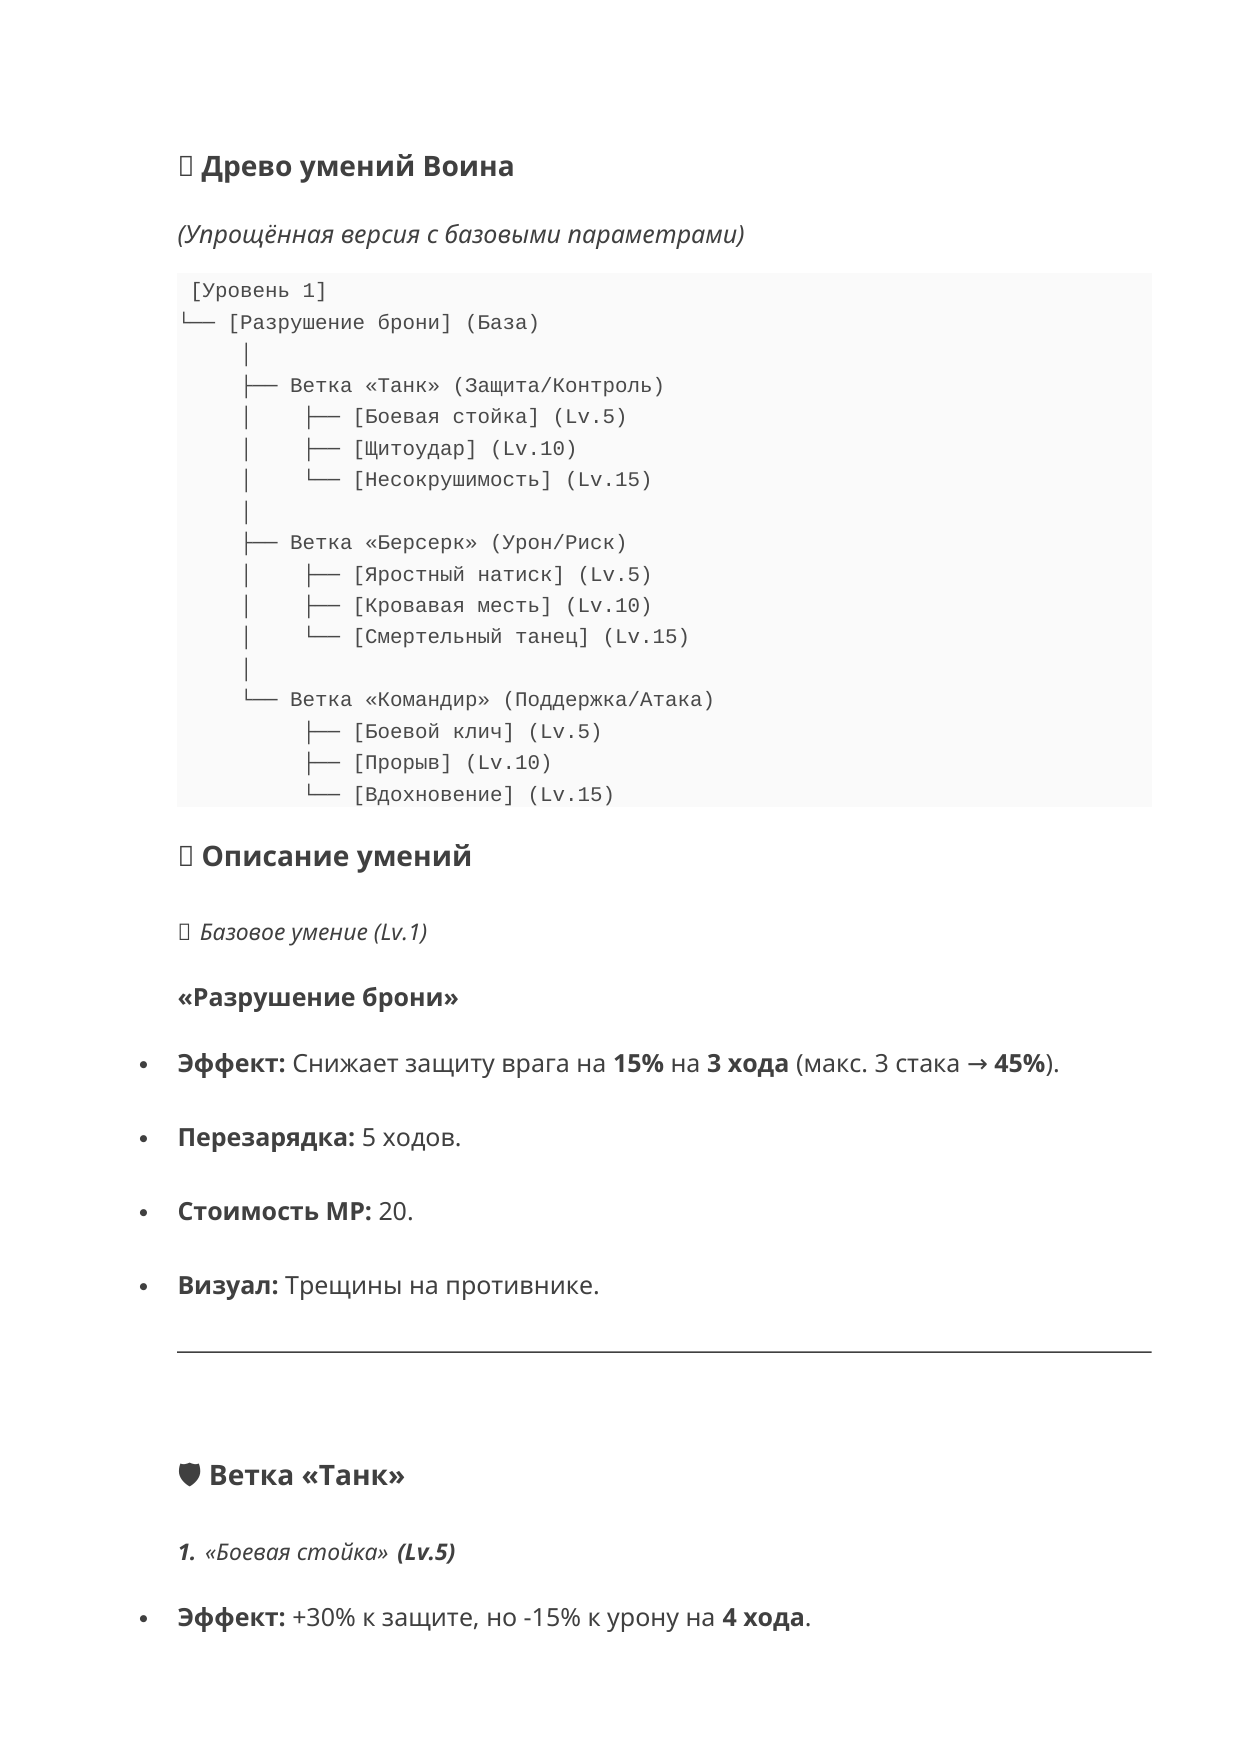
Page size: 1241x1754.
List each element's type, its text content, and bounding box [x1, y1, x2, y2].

subtitle 1. «Боевая стойка» (Lv.5) [177, 1522, 1152, 1567]
subtitle 📜 Описание умений [177, 836, 1152, 874]
text │ └── [Смертельный танец] (Lv.15) [177, 619, 1152, 650]
text └── [Разрушение брони] (База) [177, 304, 1152, 336]
text │ ├── [Яростный натиск] (Lv.5) [177, 556, 1152, 587]
subtitle 🔹 Базовое умение (Lv.1) [177, 903, 1152, 947]
text │ ├── [Щитоудар] (Lv.10) [177, 430, 1152, 461]
text │ [177, 493, 1152, 524]
text ├── Ветка «Танк» (Защита/Контроль) [177, 367, 1152, 398]
list Эффект: +30% к защите, но -15% к урону на 4 хода. [140, 1588, 1152, 1633]
text [Уровень 1] [177, 273, 1152, 304]
text ├── [Боевой клич] (Lv.5) [177, 713, 1152, 744]
text │ [177, 336, 1152, 367]
text └── [Вдохновение] (Lv.15) [177, 776, 1152, 807]
list Визуал: Трещины на противнике. [140, 1257, 1152, 1301]
text │ ├── [Боевая стойка] (Lv.5) [177, 398, 1152, 430]
text ├── Ветка «Берсерк» (Урон/Риск) [177, 524, 1152, 556]
text └── Ветка «Командир» (Поддержка/Атака) [177, 682, 1152, 713]
text │ [177, 650, 1152, 682]
text (Упрощённая версия с базовыми параметрами) [177, 206, 1152, 251]
list Перезарядка: 5 ходов. [140, 1109, 1152, 1154]
text │ └── [Несокрушимость] (Lv.15) [177, 461, 1152, 493]
text 🌳 Древо умений Воина [177, 147, 1152, 185]
text ├── [Прорыв] (Lv.10) [177, 744, 1152, 776]
subtitle 🛡️ Ветка «Танк» [177, 1456, 1152, 1494]
list Стоимость MP: 20. [140, 1183, 1152, 1227]
text │ ├── [Кровавая месть] (Lv.10) [177, 587, 1152, 619]
text «Разрушение брони» [177, 969, 1152, 1014]
list Эффект: Снижает защиту врага на 15% на 3 хода (макс. 3 стака → 45%). [140, 1035, 1152, 1080]
